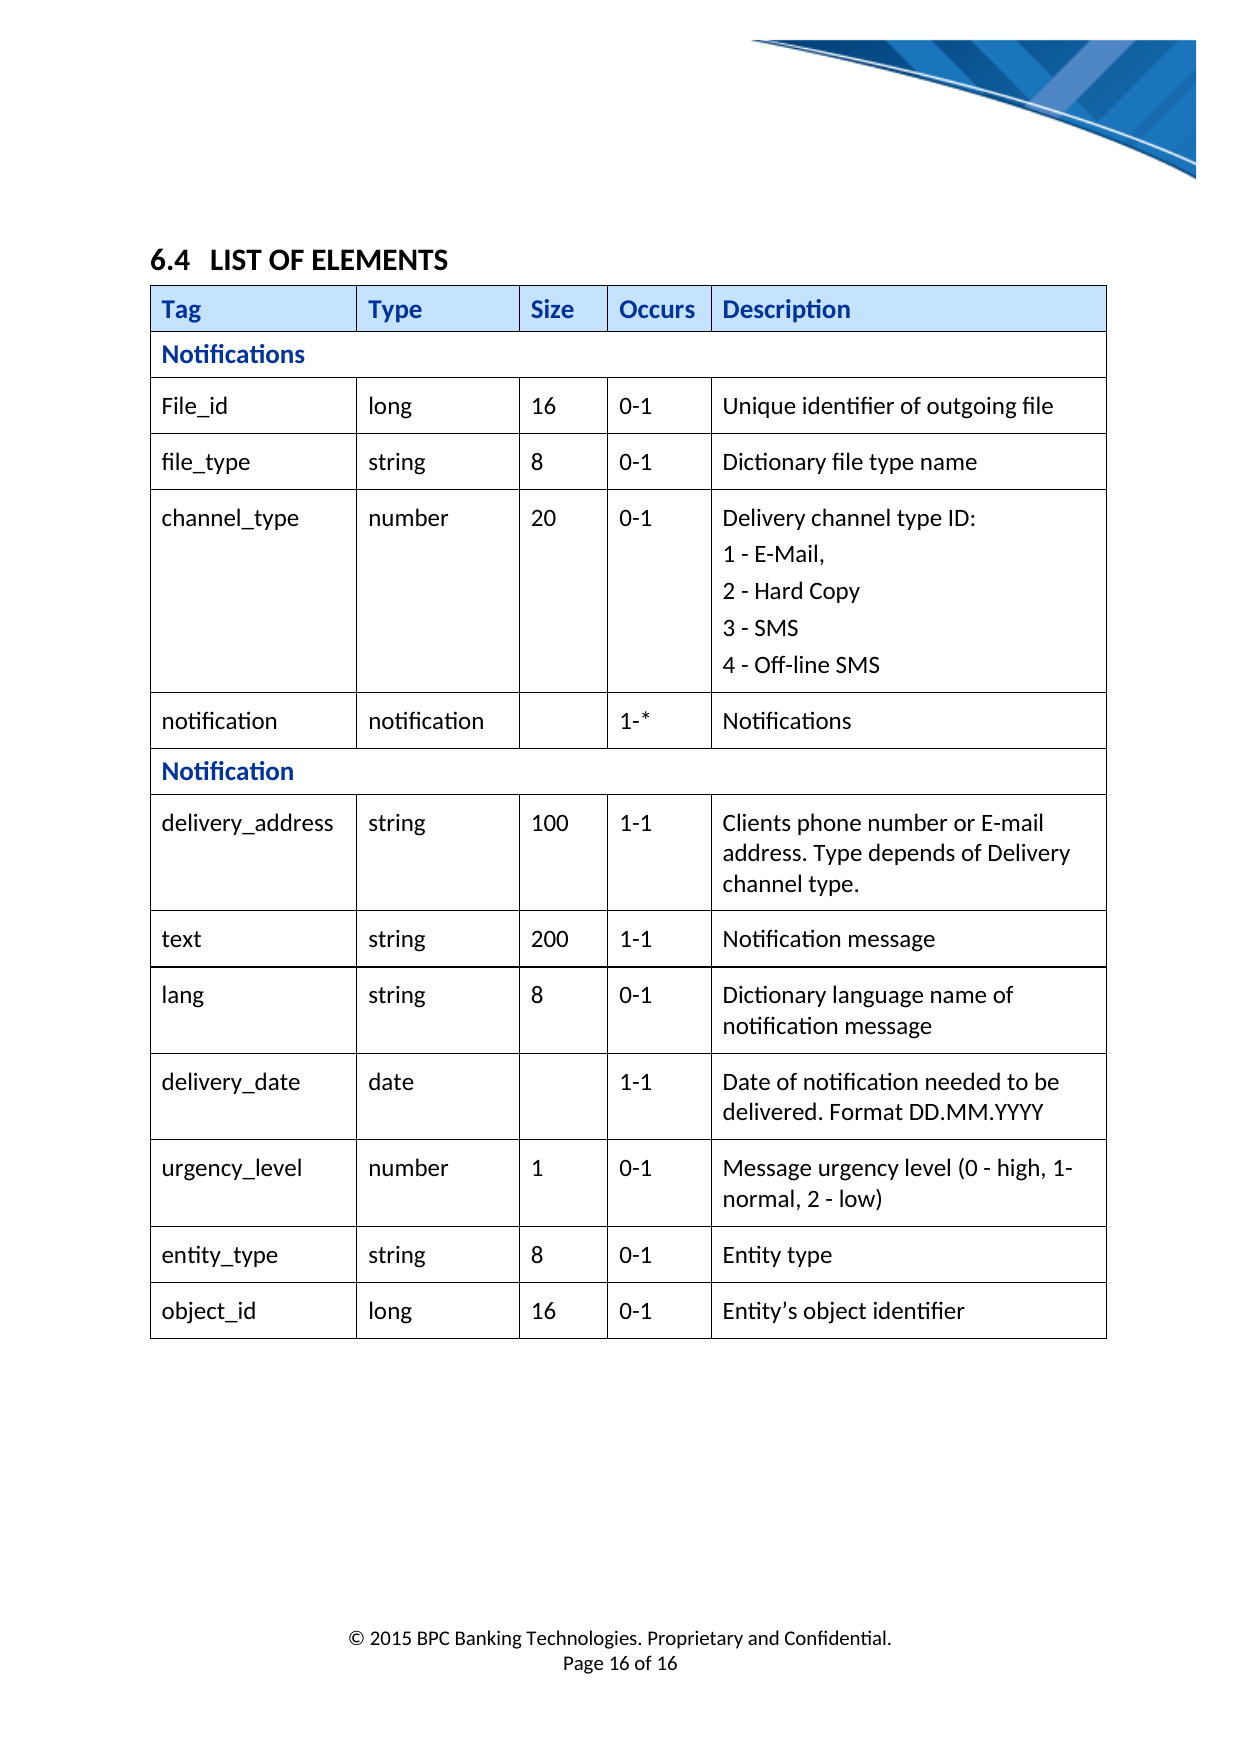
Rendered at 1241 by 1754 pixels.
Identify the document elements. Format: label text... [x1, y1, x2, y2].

table_cell 0-1 [608, 1140, 711, 1226]
table_cell date [357, 1054, 519, 1139]
table_header Type [357, 286, 519, 331]
table_cell notification [357, 693, 519, 747]
table_cell text [151, 911, 356, 966]
table_cell 0-1 [608, 434, 711, 488]
table_cell 0-1 [608, 490, 711, 692]
table_cell notification [151, 693, 356, 747]
table_cell 8 [520, 434, 607, 488]
table_cell long [357, 378, 519, 433]
table_cell Entity’s object identifier [712, 1283, 1106, 1338]
table_header Description [712, 286, 1106, 331]
table_cell 1-* [608, 693, 711, 747]
table_cell number [357, 1140, 519, 1226]
table_cell Entity type [712, 1227, 1106, 1282]
table_cell Date of notification needed to be delivered. Format DD.MM.YYYY [712, 1054, 1106, 1139]
table_cell Dictionary file type name [712, 434, 1106, 488]
table_cell object_id [151, 1283, 356, 1338]
table_cell channel_type [151, 490, 356, 692]
table_cell Delivery channel type ID: 1 - E-Mail, 2 - Hard Copy 3 - SMS 4 - Off-line SMS [712, 490, 1106, 692]
subtitle List of elements [150, 240, 1090, 278]
table_cell 1-1 [608, 911, 711, 966]
table_cell 20 [520, 490, 607, 692]
table_cell Unique identifier of outgoing file [712, 378, 1106, 433]
table_cell [520, 1054, 607, 1139]
table_cell 16 [520, 1283, 607, 1338]
table_cell Notifications [712, 693, 1106, 747]
table_cell string [357, 795, 519, 910]
table_cell 1-1 [608, 795, 711, 910]
table_cell [520, 693, 607, 747]
table_cell 0-1 [608, 1227, 711, 1282]
table_cell 16 [520, 378, 607, 433]
table_cell long [357, 1283, 519, 1338]
table_cell string [357, 1227, 519, 1282]
picture [745, 38, 1197, 185]
table_cell 1 [520, 1140, 607, 1226]
table_cell urgency_level [151, 1140, 356, 1226]
table_cell 0-1 [608, 378, 711, 433]
table_cell 200 [520, 911, 607, 966]
table_cell delivery_address [151, 795, 356, 910]
table_cell Dictionary language name of notification message [712, 968, 1106, 1053]
table_cell Message urgency level (0 - high, 1- normal, 2 - low) [712, 1140, 1106, 1226]
table_cell 8 [520, 968, 607, 1053]
table_header Occurs [608, 286, 711, 331]
table_header Tag [151, 286, 356, 331]
table_cell Notifications [151, 332, 1106, 377]
table_cell Notification message [712, 911, 1106, 966]
table_header Size [520, 286, 607, 331]
table_cell entity_type [151, 1227, 356, 1282]
table_cell file_type [151, 434, 356, 488]
table_cell 0-1 [608, 1283, 711, 1338]
table_cell File_id [151, 378, 356, 433]
table_cell string [357, 968, 519, 1053]
table_cell string [357, 434, 519, 488]
table_cell string [357, 911, 519, 966]
table_cell number [357, 490, 519, 692]
table_cell 100 [520, 795, 607, 910]
table_cell 1-1 [608, 1054, 711, 1139]
table_cell 8 [520, 1227, 607, 1282]
table_cell 0-1 [608, 968, 711, 1053]
table_cell delivery_date [151, 1054, 356, 1139]
table_cell Notification [151, 749, 1106, 793]
table_cell lang [151, 968, 356, 1053]
table_cell Clients phone number or E-mail address. Type depends of Delivery channel type. [712, 795, 1106, 910]
